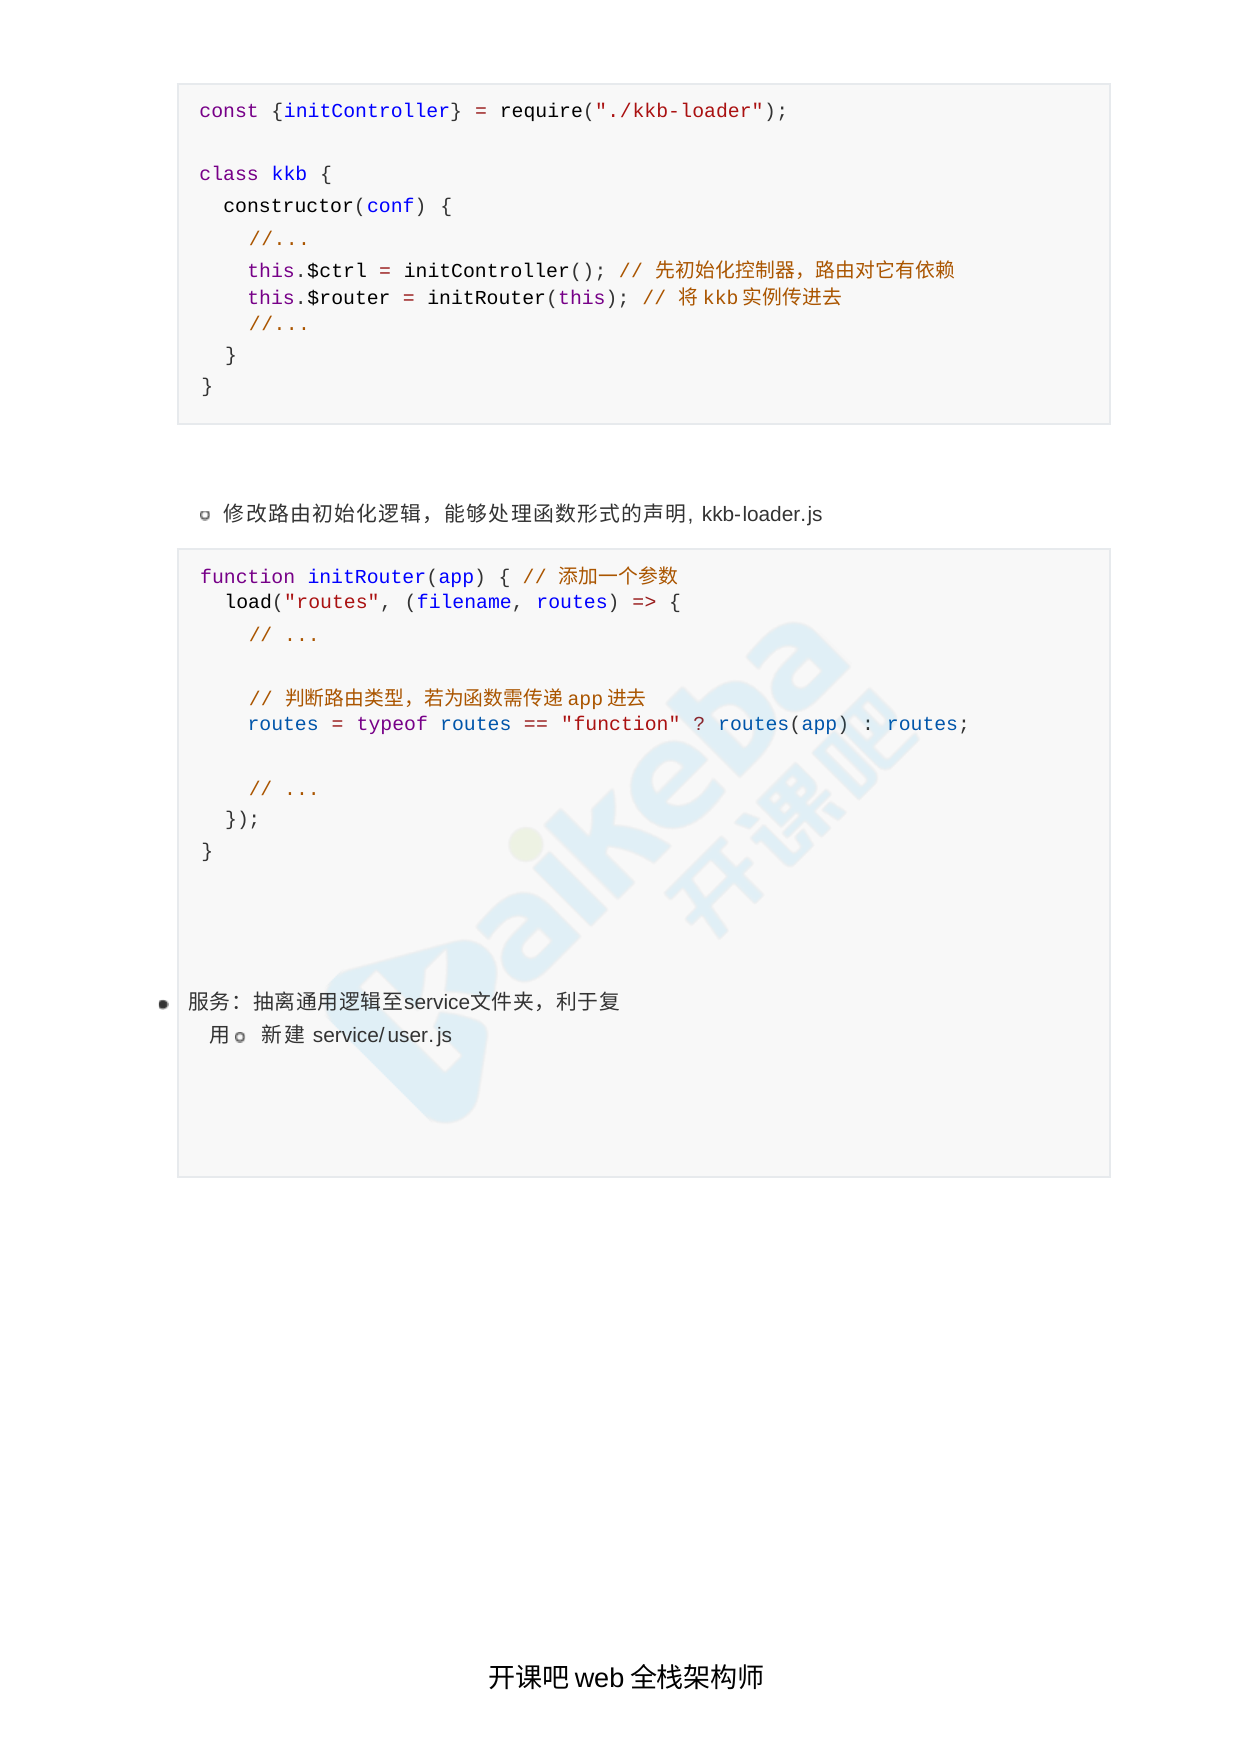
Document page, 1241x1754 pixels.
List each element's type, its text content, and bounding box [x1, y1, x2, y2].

table_header const {initController} = require("./kkb-loader"); class kkb { constructor(conf) { //... this.$ctrl = initController(); // 先初始化控制器，路由对它有依赖 this.$router = initRouter(this); // 将kkb实例传进去 //... } } [179, 85, 1109, 423]
picture [312, 562, 926, 1176]
text 修改路由初始化逻辑，能够处理函数形式的声明, kkb-loader.js [200, 497, 1113, 527]
picture [235, 1032, 246, 1043]
table_header function initRouter(app) { // 添加⼀个参数 load("routes", (filename, routes) => { // ... // 判断路由类型，若为函数需传递app进去 routes = typeof routes == "function" ? routes(app) : routes; // ... }); } [179, 550, 1109, 1176]
picture [158, 999, 169, 1010]
picture [200, 511, 210, 521]
